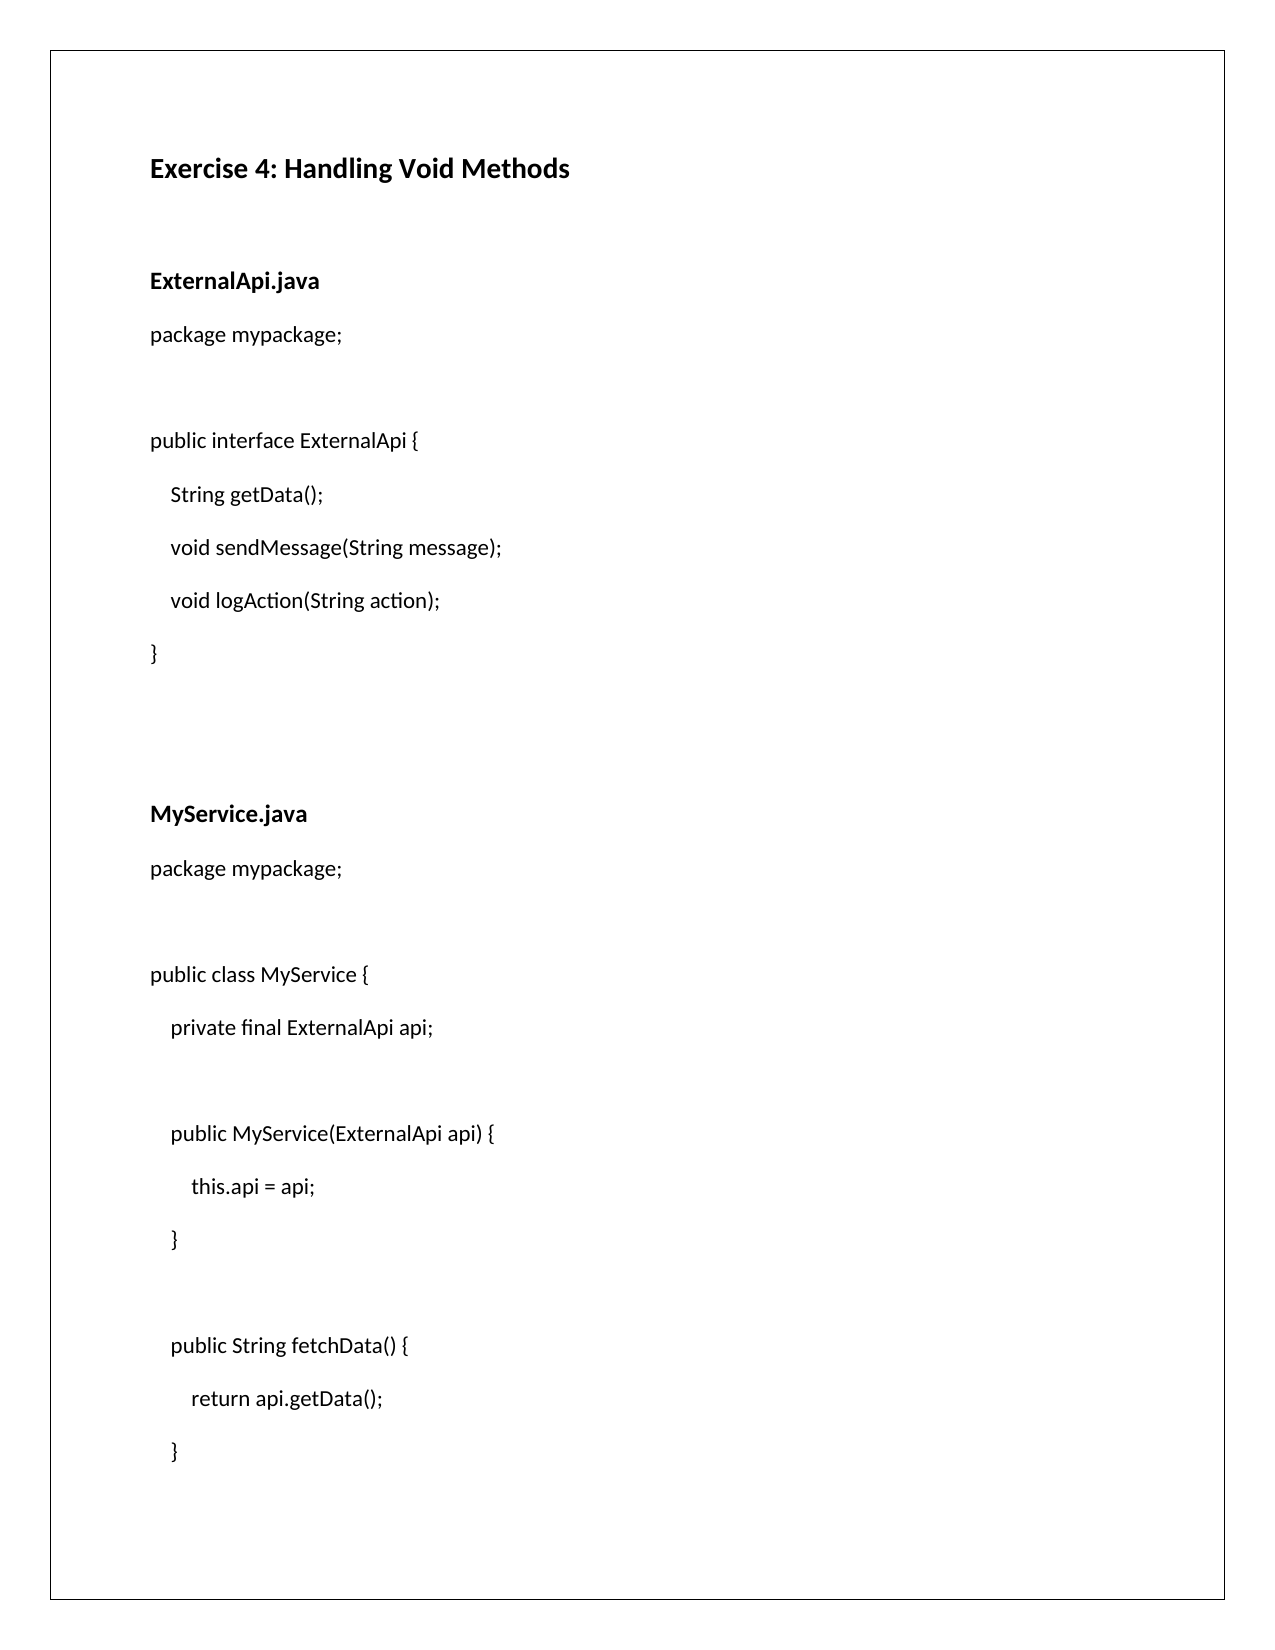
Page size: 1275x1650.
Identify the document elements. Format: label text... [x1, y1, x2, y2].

text public MyService(ExternalApi api) { [150, 1119, 1125, 1147]
text Exercise 4: Handling Void Methods [150, 150, 1125, 186]
text MyService.java [150, 798, 1125, 828]
text public String fetchData() { [150, 1331, 1125, 1359]
text } [150, 639, 1125, 667]
text return api.getData(); [150, 1384, 1125, 1412]
text package mypackage; [150, 854, 1125, 882]
text } [150, 1437, 1125, 1465]
text this.api = api; [150, 1172, 1125, 1200]
text void sendMessage(String message); [150, 533, 1125, 561]
text } [150, 1225, 1125, 1253]
text void logAction(String action); [150, 586, 1125, 614]
text private final ExternalApi api; [150, 1013, 1125, 1041]
text public interface ExternalApi { [150, 427, 1125, 455]
text public class MyService { [150, 960, 1125, 988]
text package mypackage; [150, 321, 1125, 349]
text ExternalApi.java [150, 265, 1125, 295]
text String getData(); [150, 480, 1125, 508]
